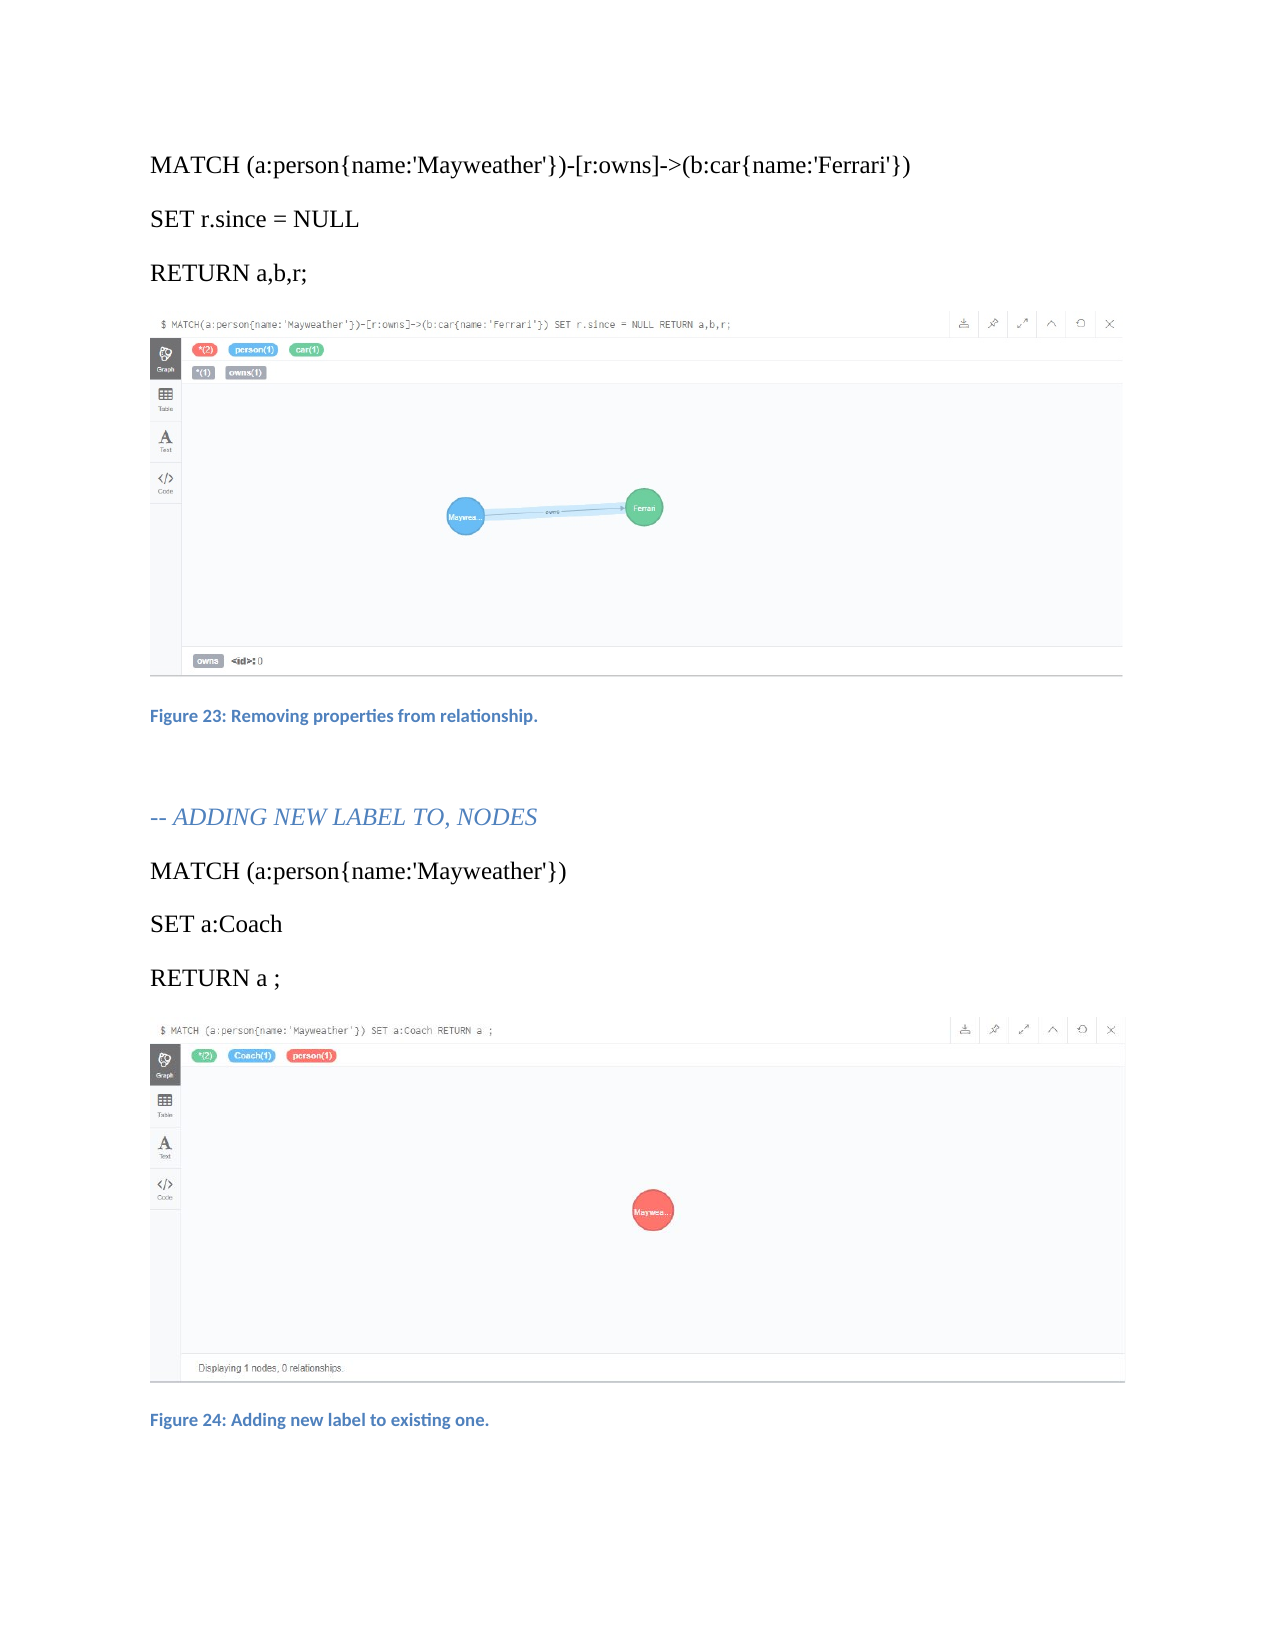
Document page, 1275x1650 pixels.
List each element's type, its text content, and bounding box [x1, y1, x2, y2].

text RETURN a ; [150, 963, 1125, 992]
text -- ADDING NEW LABEL TO, NODES [150, 802, 1125, 831]
picture [150, 1017, 1125, 1383]
text SET r.since = NULL [150, 204, 1125, 233]
text RETURN a,b,r; [150, 258, 1125, 286]
text MATCH (a:person{name:'Mayweather'})-[r:owns]->(b:car{name:'Ferrari'}) [150, 150, 1125, 179]
text MATCH (a:person{name:'Mayweather'}) [150, 856, 1125, 884]
picture [150, 311, 1125, 680]
text SET a:Coach [150, 909, 1125, 938]
